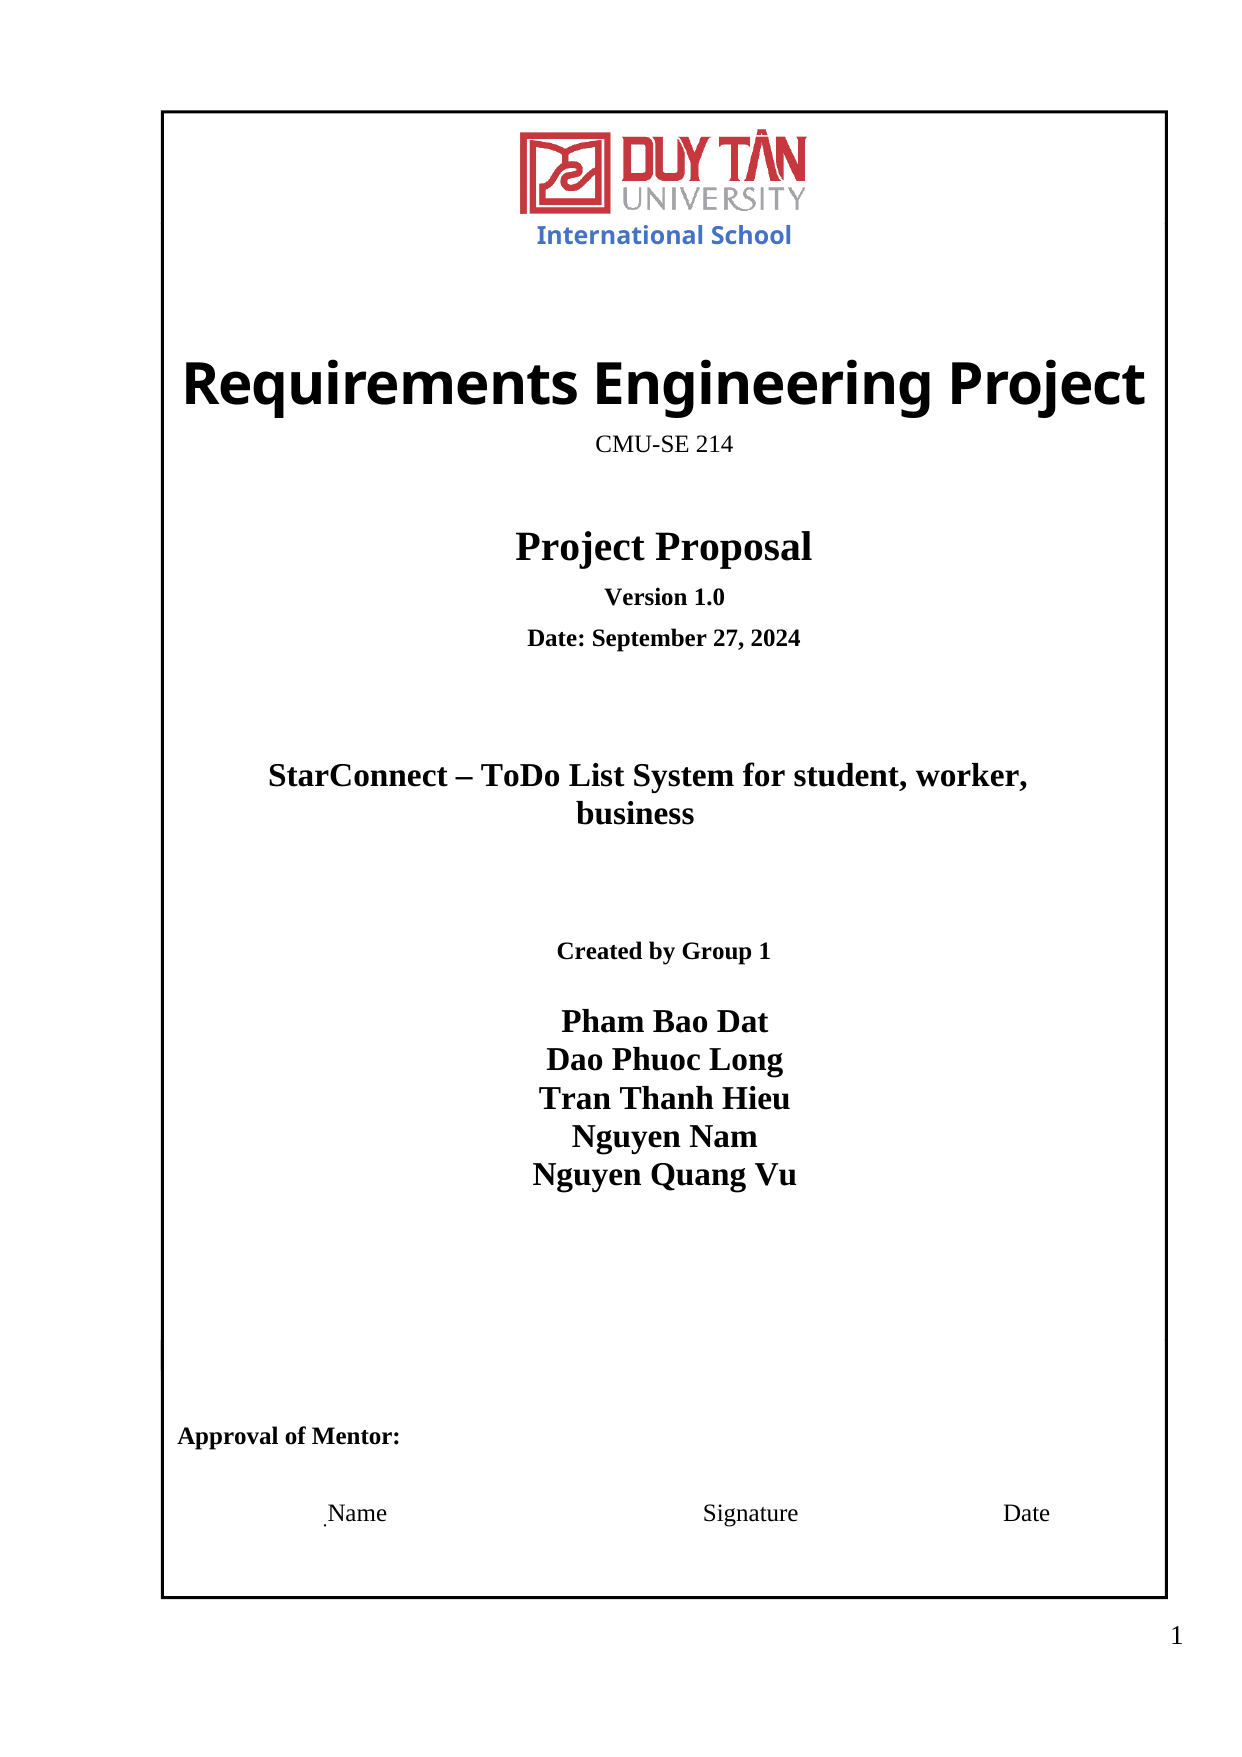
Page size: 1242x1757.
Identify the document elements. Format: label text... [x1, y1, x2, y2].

text Name Signature Date [194, 1498, 1183, 1527]
text CMU-SE 214 [194, 429, 1134, 458]
title Requirements Engineering Project [146, 342, 1183, 421]
text Project Proposal [194, 522, 1134, 570]
text Date: September 27, 2024 [194, 623, 1133, 652]
text Approval of Mentor: [177, 1421, 1183, 1450]
text Dao Phuoc Long [146, 1040, 1183, 1078]
text Version 1.0 [194, 582, 1135, 611]
text Nguyen Nam [146, 1116, 1183, 1155]
text Tran Thanh Hieu [146, 1078, 1183, 1116]
text International School [146, 218, 1183, 252]
text Created by Group 1 [194, 936, 1133, 965]
text Nguyen Quang Vu [146, 1155, 1183, 1193]
text Pham Bao Dat [146, 1001, 1183, 1040]
picture [520, 129, 807, 214]
text StarConnect – ToDo List System for student, worker, business [194, 755, 1076, 832]
